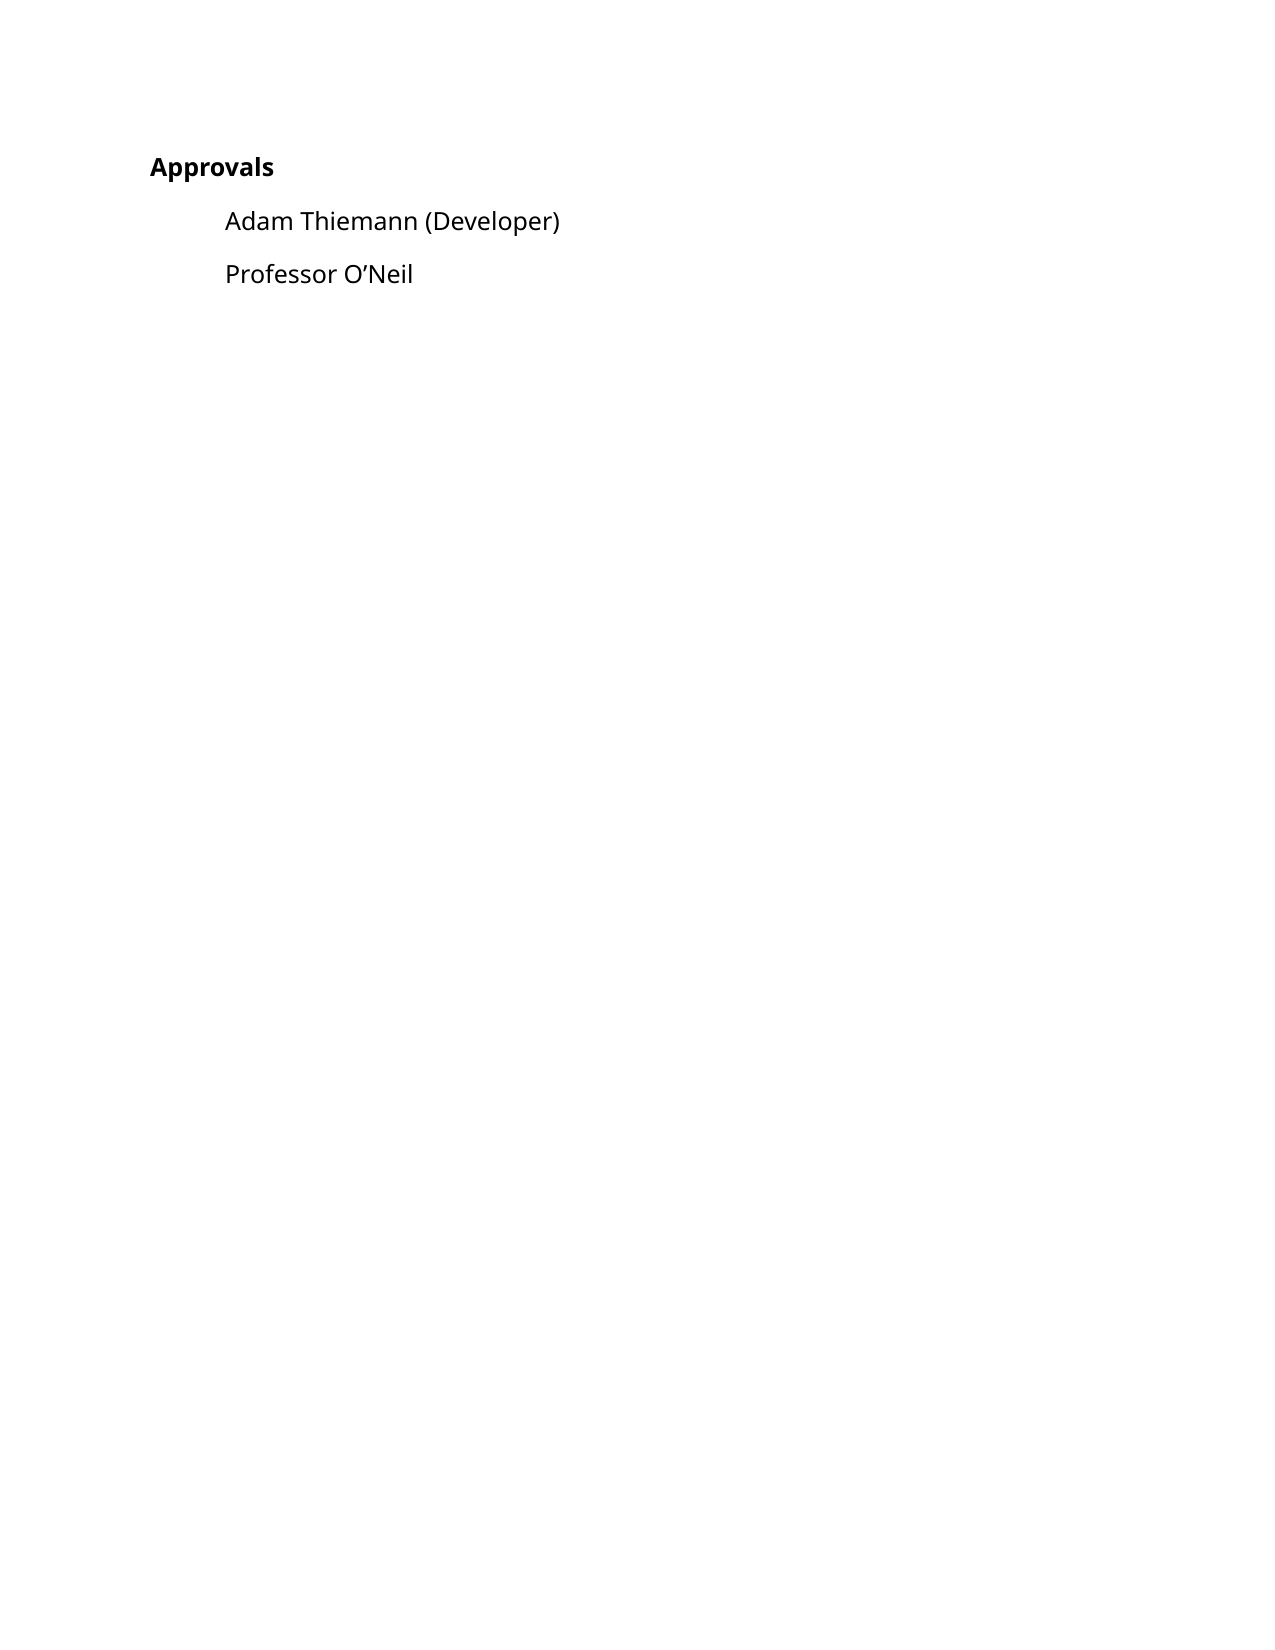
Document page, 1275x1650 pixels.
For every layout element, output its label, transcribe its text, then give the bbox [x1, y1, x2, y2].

text Professor O’Neil [150, 257, 1125, 291]
text Approvals [150, 150, 1125, 184]
text Adam Thiemann (Developer) [150, 203, 1125, 237]
